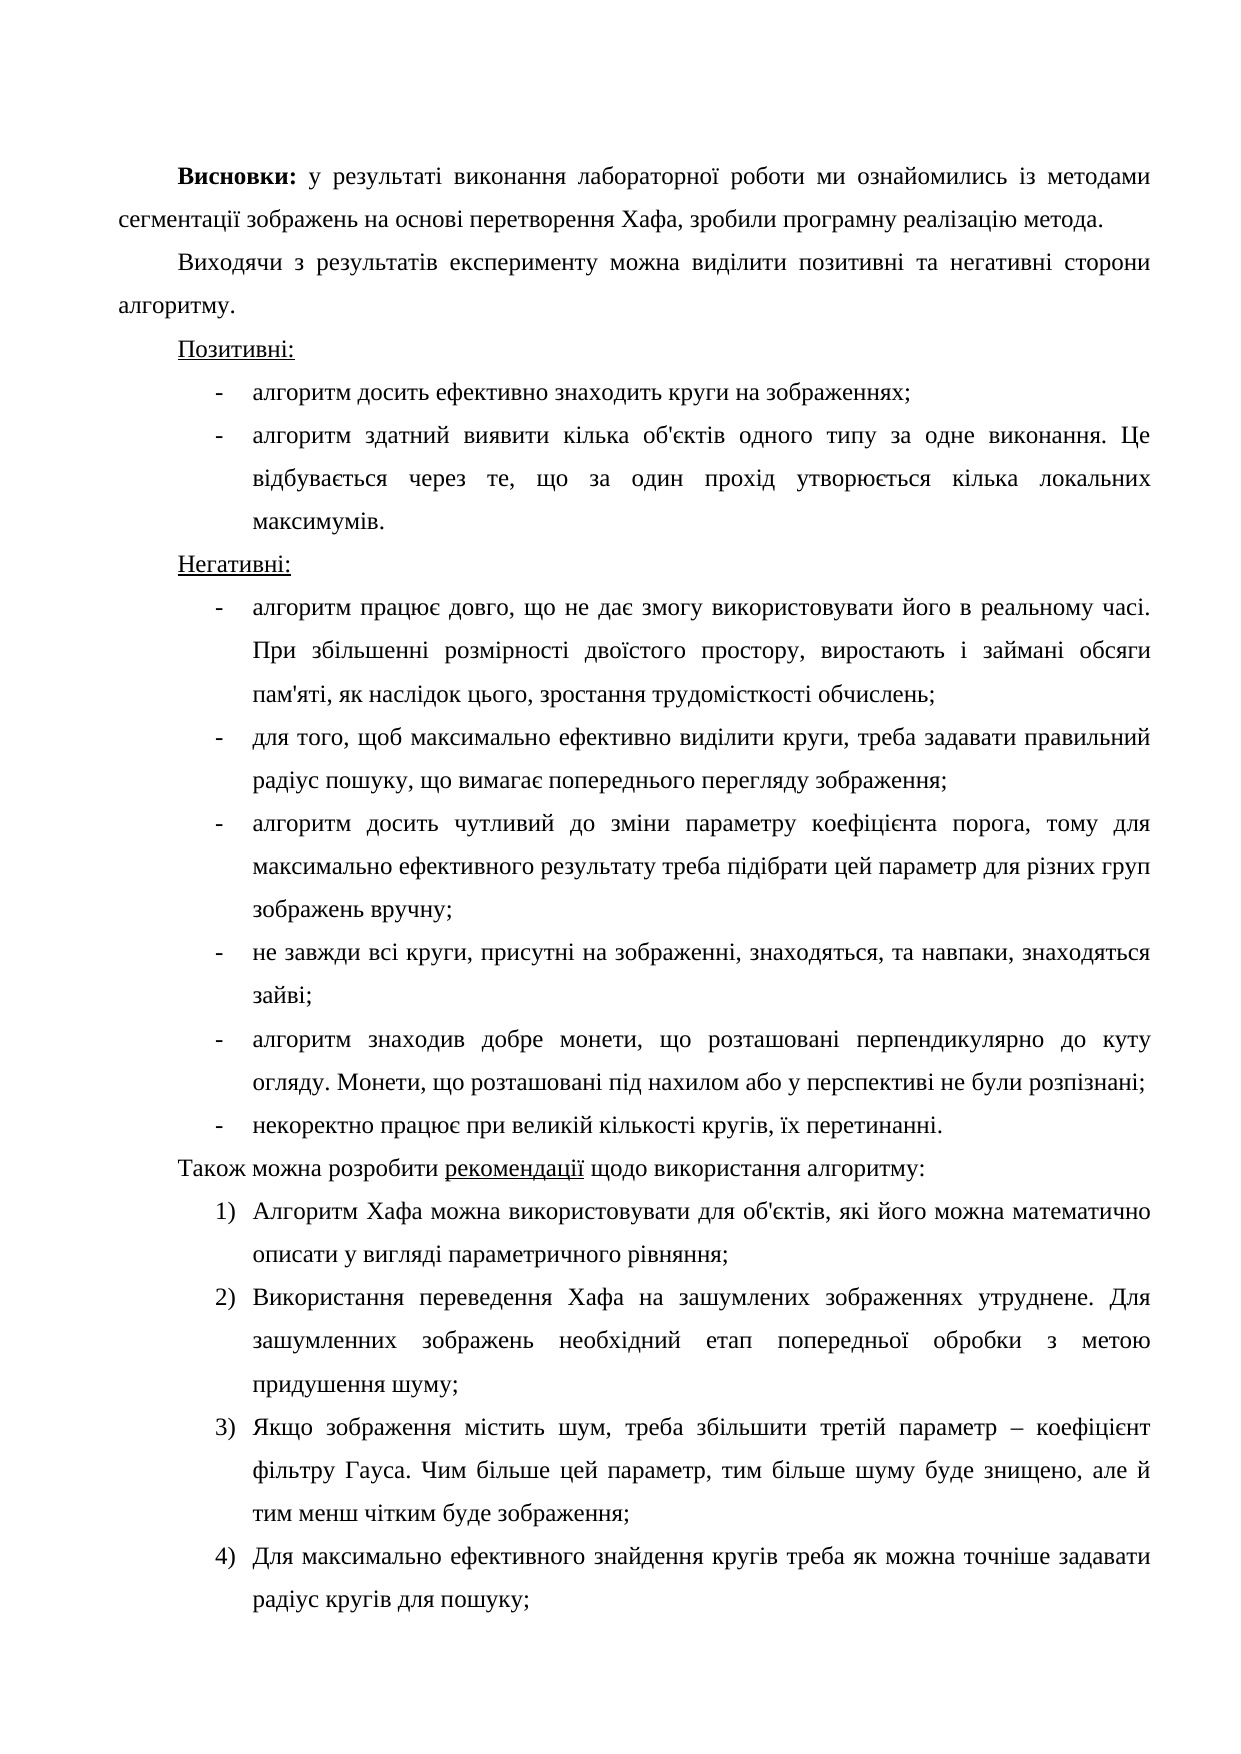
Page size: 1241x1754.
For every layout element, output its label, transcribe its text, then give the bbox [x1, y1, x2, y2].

list алгоритм здатний виявити кілька об'єктів одного типу за одне виконання. Це відбувається через те, що за один прохід утворюється кілька локальних максимумів. [215, 420, 1152, 535]
list алгоритм працює довго, що не дає змогу використовувати його в реальному часі. При збільшенні розмірності двоїстого простору, виростають і займані обсяги пам'яті, як наслідок цього, зростання трудомісткості обчислень; [215, 592, 1152, 707]
list Використання переведення Хафа на зашумлених зображеннях утруднене. Для зашумленних зображень необхідний етап попередньої обробки з метою придушення шуму; [215, 1282, 1152, 1397]
list для того, щоб максимально ефективно виділити круги, треба задавати правильний радіус пошуку, що вимагає попереднього перегляду зображення; [215, 722, 1152, 794]
list алгоритм знаходив добре монети, що розташовані перпендикулярно до куту огляду. Монети, що розташовані під нахилом або у перспективі не були розпізнані; [215, 1024, 1152, 1096]
text Також можна розробити рекомендації щодо використання алгоритму: [177, 1153, 1152, 1182]
list алгоритм досить ефективно знаходить круги на зображеннях; [215, 377, 1152, 406]
list не завжди всі круги, присутні на зображенні, знаходяться, та навпаки, знаходяться зайві; [215, 937, 1152, 1009]
text Негативні: [177, 549, 1152, 578]
list Для максимально ефективного знайдення кругів треба як можна точніше задавати радіус кругів для пошуку; [215, 1541, 1152, 1613]
text Позитивні: [118, 334, 1152, 362]
text Висновки: у результаті виконання лабораторної роботи ми ознайомились із методами сегментації зображень на основі перетворення Хафа, зробили програмну реалізацію метода. [118, 161, 1152, 233]
list алгоритм досить чутливий до зміни параметру коефіцієнта порога, тому для максимально ефективного результату треба підібрати цей параметр для різних груп зображень вручну; [215, 808, 1152, 923]
list Якщо зображення містить шум, треба збільшити третій параметр – коефіцієнт фільтру Гауса. Чим більше цей параметр, тим більше шуму буде знищено, але й тим менш чітким буде зображення; [215, 1412, 1152, 1527]
list Алгоритм Хафа можна використовувати для об'єктів, які його можна математично описати у вигляді параметричного рівняння; [215, 1196, 1152, 1268]
list некоректно працює при великій кількості кругів, їх перетинанні. [215, 1110, 1152, 1139]
text Виходячи з результатів експерименту можна виділити позитивні та негативні сторони алгоритму. [118, 247, 1152, 319]
